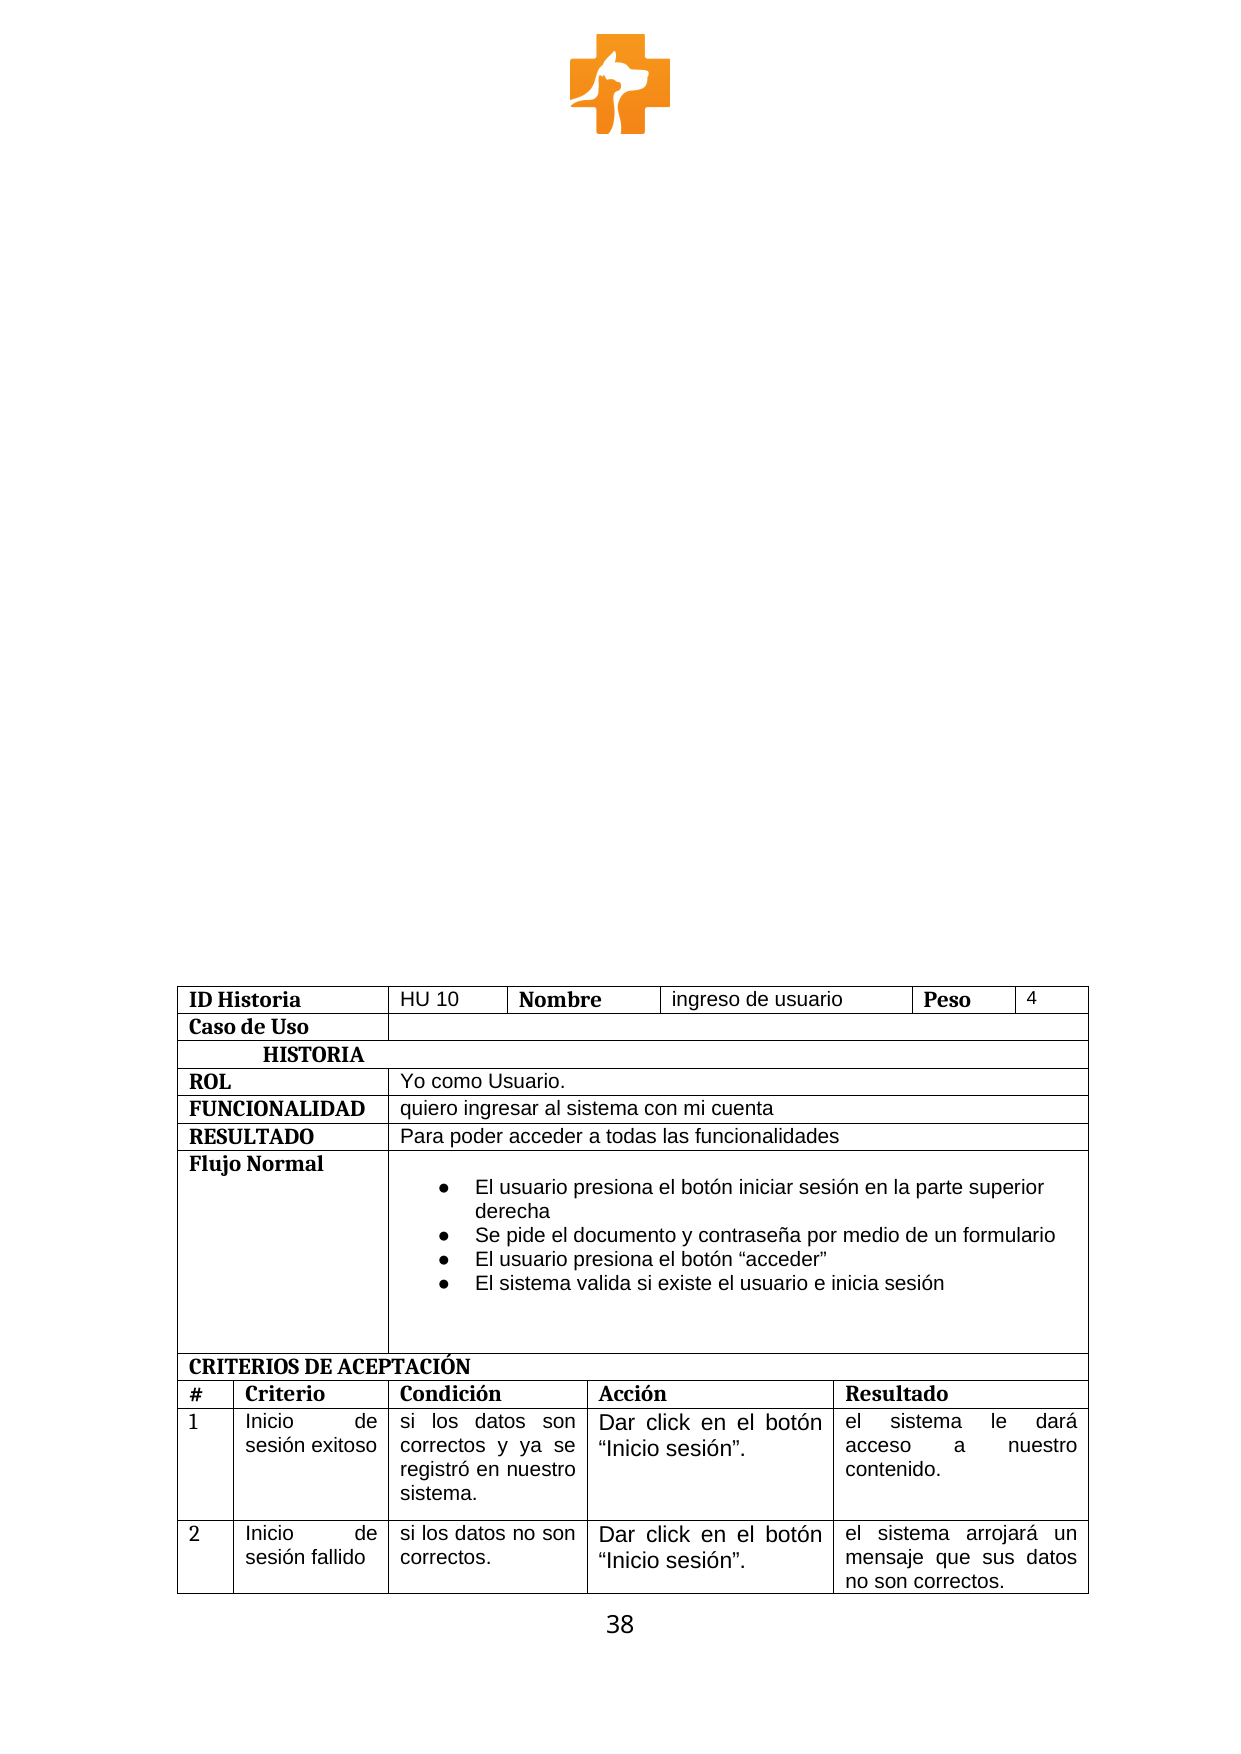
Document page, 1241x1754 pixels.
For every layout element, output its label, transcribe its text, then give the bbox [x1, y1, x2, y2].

table_cell Condición [389, 1381, 587, 1408]
table_cell el sistema le dará acceso a nuestro contenido. [834, 1409, 1088, 1520]
table_cell El usuario presiona el botón iniciar sesión en la parte superior derecha Se pide el documento y contraseña por medio de un formulario El usuario presiona el botón “acceder” El sistema valida si existe el usuario e inicia sesión [389, 1151, 1088, 1353]
picture [570, 34, 670, 134]
table_cell Yo como Usuario. [389, 1069, 1088, 1095]
table_cell Caso de Uso [178, 1014, 388, 1040]
table_cell si los datos no son correctos. [389, 1521, 587, 1593]
table_cell CRITERIOS DE ACEPTACIÓN [178, 1354, 1088, 1380]
table_cell # [178, 1381, 233, 1408]
table_cell Acción [588, 1381, 833, 1408]
table_header ingreso de usuario [661, 987, 912, 1013]
table_cell HISTORIA [178, 1041, 1088, 1068]
table_cell Dar click en el botón “Inicio sesión”. [588, 1409, 833, 1520]
table_cell RESULTADO [178, 1124, 388, 1150]
table_cell quiero ingresar al sistema con mi cuenta [389, 1096, 1088, 1123]
table_header Peso [913, 987, 1015, 1013]
table_header HU 10 [389, 987, 507, 1013]
table_cell ROL [178, 1069, 388, 1095]
table_header ID Historia [178, 987, 388, 1013]
table_header 4 [1016, 987, 1088, 1013]
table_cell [234, 1521, 388, 1593]
table_cell Resultado [834, 1381, 1088, 1408]
table_cell [389, 1014, 1088, 1040]
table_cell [588, 1521, 833, 1593]
table_cell Criterio [234, 1381, 388, 1408]
table_cell 1 [178, 1409, 233, 1520]
table_cell Para poder acceder a todas las funcionalidades [389, 1124, 1088, 1150]
table_cell Flujo Normal [178, 1151, 388, 1353]
table_cell si los datos son correctos y ya se registró en nuestro sistema. [389, 1409, 587, 1520]
table_cell Inicio de sesión exitoso [234, 1409, 388, 1520]
table_header Nombre [508, 987, 660, 1013]
table_cell FUNCIONALIDAD [178, 1096, 388, 1123]
table_cell el sistema arrojará un mensaje que sus datos no son correctos. [834, 1521, 1088, 1593]
table_cell 2 [178, 1521, 233, 1593]
